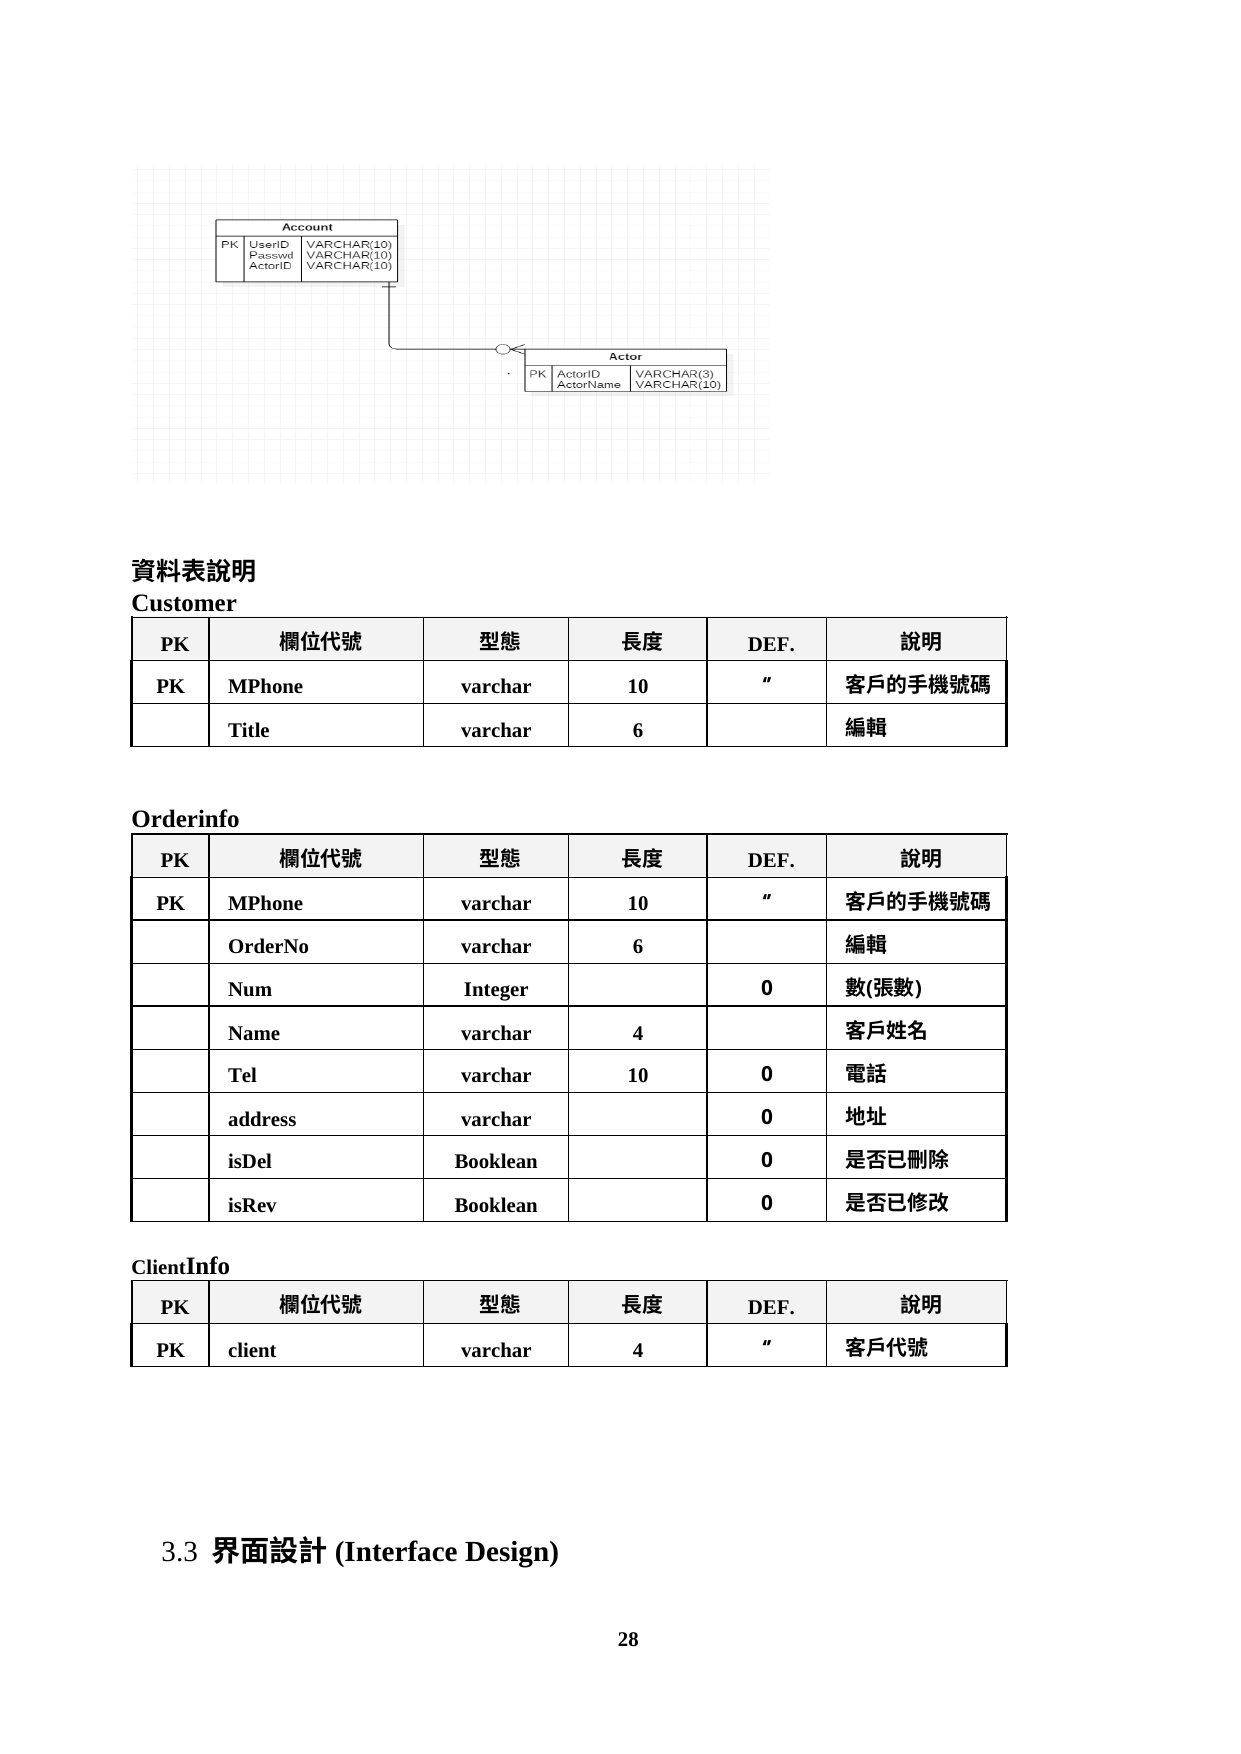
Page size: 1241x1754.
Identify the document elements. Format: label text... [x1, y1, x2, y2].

table_header PK [133, 1281, 208, 1323]
table_header DEF. [708, 618, 826, 659]
table_cell 10 [569, 661, 706, 702]
table_cell [133, 1007, 208, 1048]
table_header 說明 [827, 1281, 1006, 1323]
table_cell 10 [569, 1050, 706, 1091]
table_cell varchar [424, 1093, 568, 1134]
table_cell [569, 1136, 706, 1177]
picture [131, 164, 770, 484]
table_header 長度 [569, 618, 706, 659]
table_cell OrderNo [210, 921, 423, 962]
table_cell 是否已刪除 [827, 1136, 1005, 1177]
table_cell 客戶的手機號碼 [827, 661, 1005, 702]
table_cell ‘’ [708, 661, 826, 702]
table_header 長度 [569, 1281, 706, 1323]
table_cell 4 [569, 1007, 706, 1048]
text Orderinfo [131, 804, 1125, 833]
table_cell 10 [569, 878, 706, 919]
table_cell 是否已修改 [827, 1179, 1005, 1221]
table_cell [133, 1050, 208, 1091]
table_cell [133, 1136, 208, 1177]
table_header 型態 [424, 835, 568, 876]
table_cell [569, 1179, 706, 1221]
table_header 長度 [569, 835, 706, 876]
table_header 欄位代號 [210, 835, 423, 876]
table_header DEF. [708, 835, 826, 876]
list 界面設計 (Interface Design) [161, 1527, 1125, 1569]
table_cell [133, 1093, 208, 1134]
table_cell 0 [708, 964, 826, 1005]
table_cell PK [133, 661, 208, 702]
table_cell isRev [210, 1179, 423, 1221]
table_cell varchar [424, 921, 568, 962]
table_cell Integer [424, 964, 568, 1005]
table_cell ‘’ [708, 1324, 826, 1366]
table_header 型態 [424, 618, 568, 659]
text ClientInfo [131, 1251, 1125, 1279]
table_cell [133, 1179, 208, 1221]
table_cell client [210, 1324, 423, 1366]
text 資料表說明 [131, 551, 1125, 588]
table_cell Name [210, 1007, 423, 1048]
table_cell PK [133, 1324, 208, 1366]
table_cell Booklean [424, 1136, 568, 1177]
table_cell varchar [424, 1007, 568, 1048]
table_cell isDel [210, 1136, 423, 1177]
table_cell varchar [424, 1050, 568, 1091]
table_cell Title [210, 704, 423, 746]
table_cell ‘’ [708, 878, 826, 919]
table_cell 客戶的手機號碼 [827, 878, 1005, 919]
table_cell [133, 964, 208, 1005]
table_cell 數(張數) [827, 964, 1005, 1005]
table_header PK [133, 618, 208, 659]
table_cell 電話 [827, 1050, 1005, 1091]
table_header DEF. [708, 1281, 826, 1323]
table_cell 0 [708, 1093, 826, 1134]
table_cell 客戶姓名 [827, 1007, 1005, 1048]
table_cell 地址 [827, 1093, 1005, 1134]
table_cell 0 [708, 1136, 826, 1177]
table_cell PK [133, 878, 208, 919]
table_header 欄位代號 [210, 1281, 423, 1323]
table_cell 4 [569, 1324, 706, 1366]
table_cell Tel [210, 1050, 423, 1091]
table_cell 編輯 [827, 704, 1005, 746]
table_cell Num [210, 964, 423, 1005]
table_cell 客戶代號 [827, 1324, 1005, 1366]
table_cell [569, 1093, 706, 1134]
table_cell MPhone [210, 661, 423, 702]
table_header 說明 [827, 618, 1006, 659]
table_cell [133, 704, 208, 746]
table_cell 編輯 [827, 921, 1005, 962]
table_cell 6 [569, 704, 706, 746]
text Customer [131, 588, 1125, 616]
table_header 型態 [424, 1281, 568, 1323]
table_header 說明 [827, 835, 1006, 876]
table_cell [708, 704, 826, 746]
table_cell varchar [424, 704, 568, 746]
table_cell address [210, 1093, 423, 1134]
table_cell 6 [569, 921, 706, 962]
table_cell varchar [424, 1324, 568, 1366]
table_cell 0 [708, 1179, 826, 1221]
table_cell [708, 1007, 826, 1048]
table_cell varchar [424, 661, 568, 702]
table_header PK [133, 835, 208, 876]
table_cell 0 [708, 1050, 826, 1091]
table_cell [569, 964, 706, 1005]
table_cell MPhone [210, 878, 423, 919]
table_cell Booklean [424, 1179, 568, 1221]
table_cell [133, 921, 208, 962]
table_cell varchar [424, 878, 568, 919]
table_cell [708, 921, 826, 962]
table_header 欄位代號 [210, 618, 423, 659]
